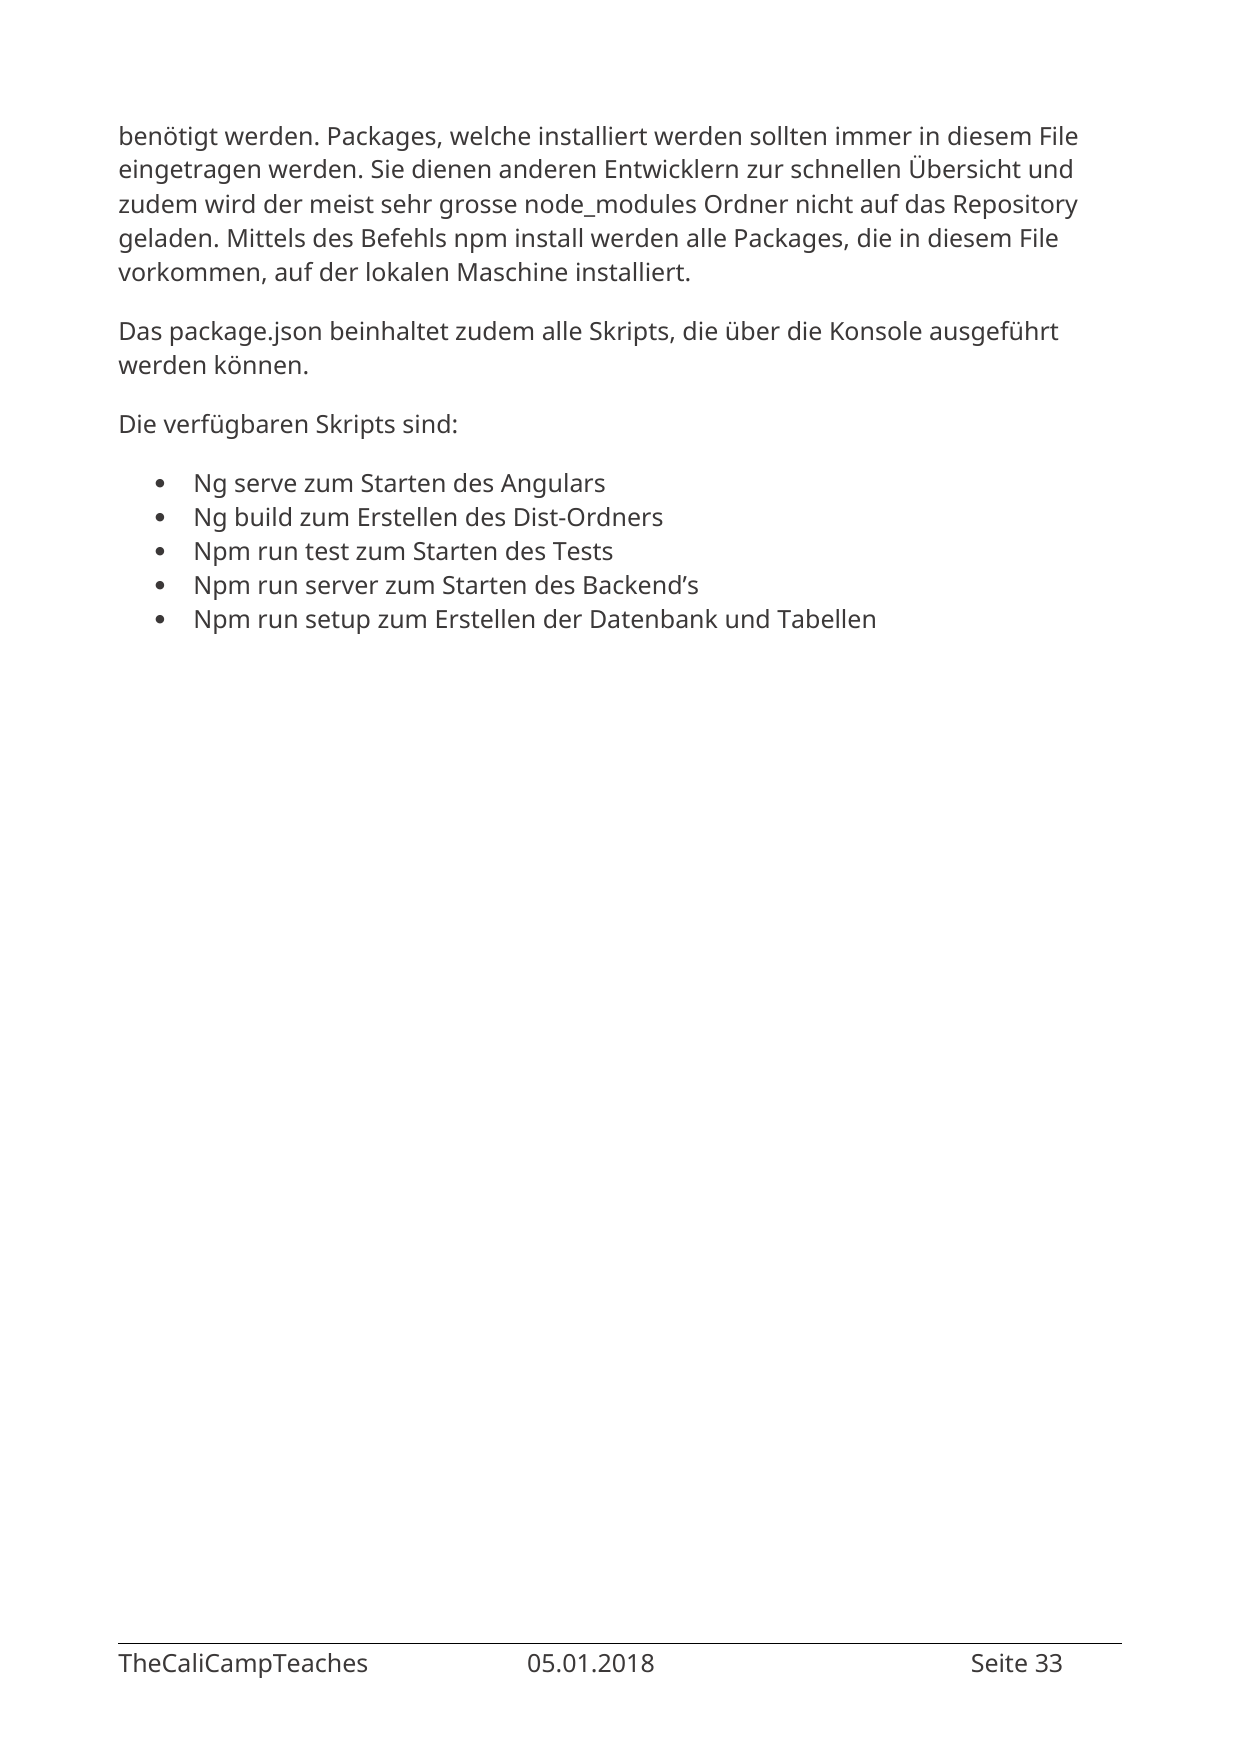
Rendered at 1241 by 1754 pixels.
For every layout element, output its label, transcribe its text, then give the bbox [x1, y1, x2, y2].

list Ng build zum Erstellen des Dist-Ordners [156, 500, 1122, 534]
list Npm run test zum Starten des Tests [156, 534, 1122, 568]
text Das package.json beinhaltet zudem alle Skripts, die über die Konsole ausgeführt werden können. [118, 313, 1122, 382]
list Ng serve zum Starten des Angulars [156, 466, 1122, 500]
list Npm run server zum Starten des Backend’s [156, 568, 1122, 602]
list Npm run setup zum Erstellen der Datenbank und Tabellen [156, 602, 1122, 636]
text Die verfügbaren Skripts sind: [118, 407, 1122, 441]
